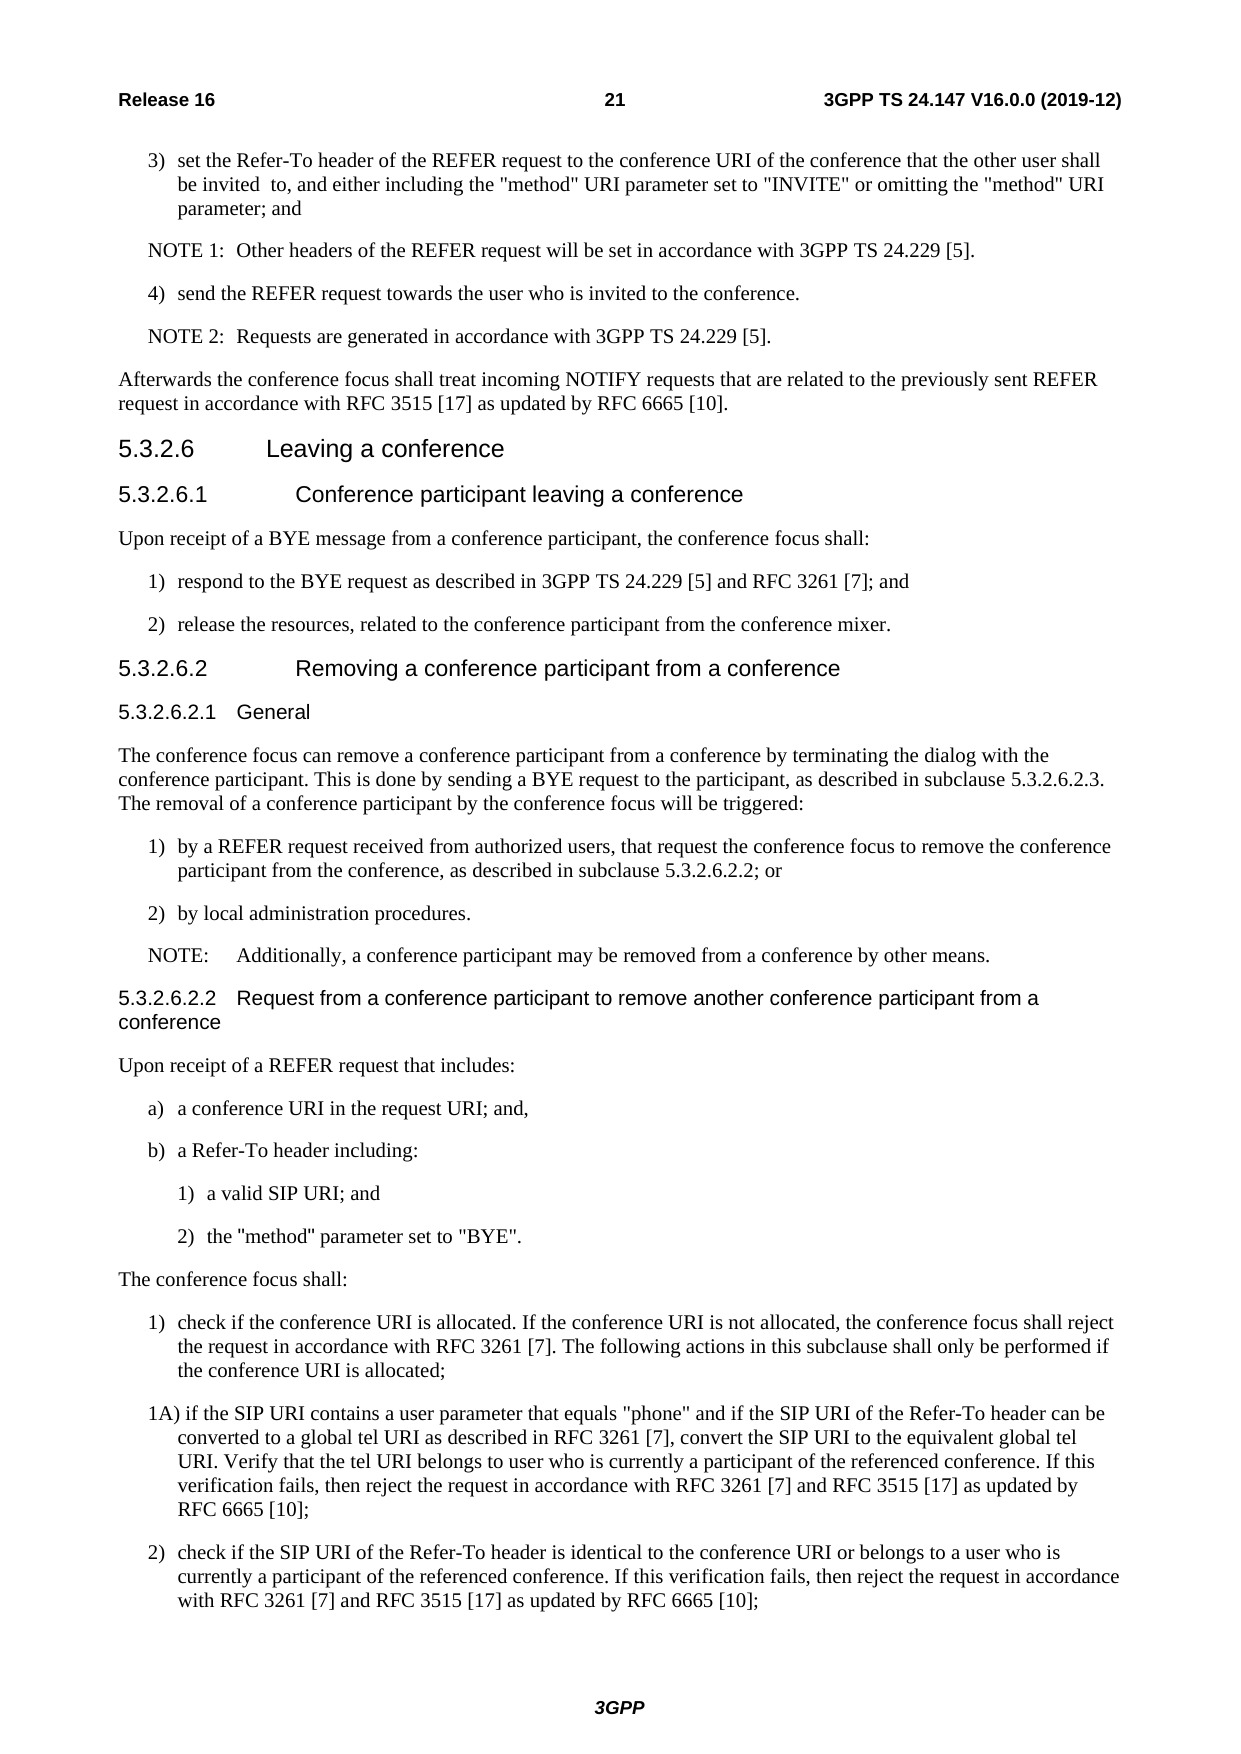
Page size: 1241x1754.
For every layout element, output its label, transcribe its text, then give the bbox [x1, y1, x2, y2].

text 1) by a REFER request received from authorized users, that request the conference focus to remove the conference participant from the conference, as described in subclause 5.3.2.6.2.2; or [148, 833, 1122, 882]
subtitle 5.3.2.6.2 Removing a conference participant from a conference [118, 655, 1122, 681]
text 1) respond to the BYE request as described in 3GPP TS 24.229 [5] and RFC 3261 [7]; and [148, 569, 1122, 593]
text Afterwards the conference focus shall treat incoming NOTIFY requests that are related to the previously sent REFER request in accordance with RFC 3515 [17] as updated by RFC 6665 [10]. [118, 367, 1122, 415]
text 1) a valid SIP URI; and [177, 1181, 1122, 1205]
text 1A) if the SIP URI contains a user parameter that equals "phone" and if the SIP URI of the Refer-To header can be converted to a global tel URI as described in RFC 3261 [7], convert the SIP URI to the equivalent global tel URI. Verify that the tel URI belongs to user who is currently a participant of the referenced conference. If this verification fails, then reject the request in accordance with RFC 3261 [7] and RFC 3515 [17] as updated by RFC 6665 [10]; [148, 1401, 1122, 1521]
subtitle 5.3.2.6.1 Conference participant leaving a conference [118, 481, 1122, 508]
text 2) the "method" parameter set to "BYE". [177, 1224, 1122, 1248]
text b) a Refer-To header including: [148, 1138, 1122, 1162]
text NOTE 2: Requests are generated in accordance with 3GPP TS 24.229 [5]. [148, 324, 1122, 348]
text Upon receipt of a BYE message from a conference participant, the conference focus shall: [118, 526, 1122, 550]
text The conference focus shall: [118, 1267, 1122, 1291]
text NOTE 1: Other headers of the REFER request will be set in accordance with 3GPP TS 24.229 [5]. [148, 238, 1122, 262]
text a) a conference URI in the request URI; and, [148, 1096, 1122, 1119]
text 2) check if the SIP URI of the Refer-To header is identical to the conference URI or belongs to a user who is currently a participant of the referenced conference. If this verification fails, then reject the request in accordance with RFC 3261 [7] and RFC 3515 [17] as updated by RFC 6665 [10]; [148, 1540, 1122, 1612]
text 2) by local administration procedures. [148, 900, 1122, 924]
text 2) release the resources, related to the conference participant from the conference mixer. [148, 612, 1122, 636]
text 4) send the REFER request towards the user who is invited to the conference. [148, 281, 1122, 305]
subtitle 5.3.2.6.2.1 General [118, 700, 1122, 724]
text 3) set the Refer-To header of the REFER request to the conference URI of the conference that the other user shall be invited to, and either including the "method" URI parameter set to "INVITE" or omitting the "method" URI parameter; and [148, 147, 1122, 220]
text 1) check if the conference URI is allocated. If the conference URI is not allocated, the conference focus shall reject the request in accordance with RFC 3261 [7]. The following actions in this subclause shall only be performed if the conference URI is allocated; [148, 1310, 1122, 1382]
subtitle 5.3.2.6.2.2 Request from a conference participant to remove another conference participant from a conference [118, 986, 1122, 1034]
text NOTE: Additionally, a conference participant may be removed from a conference by other means. [148, 943, 1122, 967]
text The conference focus can remove a conference participant from a conference by terminating the dialog with the conference participant. This is done by sending a BYE request to the participant, as described in subclause 5.3.2.6.2.3. The removal of a conference participant by the conference focus will be triggered: [118, 743, 1122, 815]
text Upon receipt of a REFER request that includes: [118, 1053, 1122, 1077]
subtitle 5.3.2.6 Leaving a conference [118, 434, 1122, 462]
